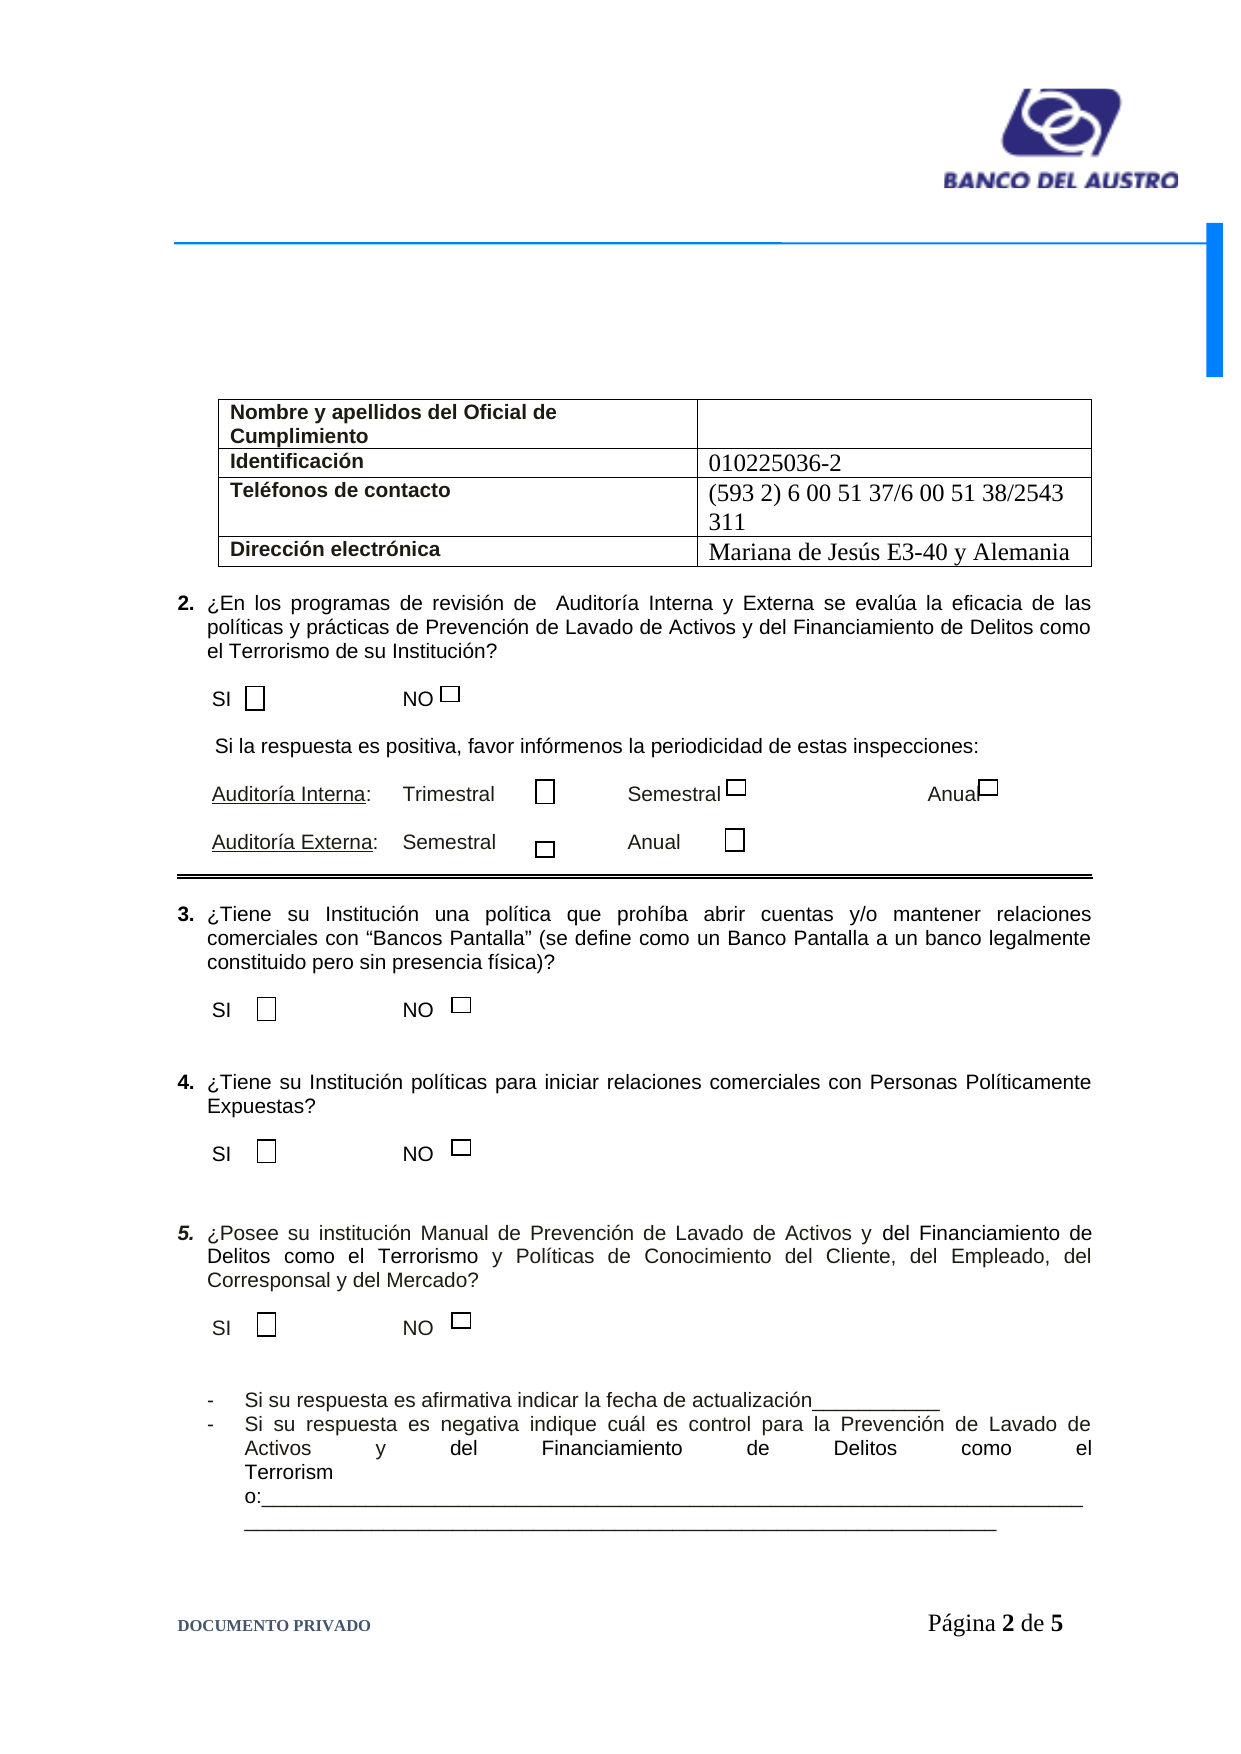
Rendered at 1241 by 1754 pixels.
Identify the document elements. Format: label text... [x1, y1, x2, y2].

table_cell (593 2) 6 00 51 37/6 00 51 38/2543 311 [698, 478, 1091, 536]
list Si su respuesta es afirmativa indicar la fecha de actualización___________ [207, 1388, 1092, 1412]
table_cell 010225036-2 [698, 449, 1091, 477]
text SI NO [212, 1316, 1092, 1340]
text SI NO [212, 998, 1092, 1022]
text SI NO [212, 686, 245, 710]
table_cell Dirección electrónica [219, 537, 697, 566]
list ¿Posee su institución Manual de Prevención de Lavado de Activos y del Financiamiento de Delitos como el Terrorismo y Políticas de Conocimiento del Cliente, del Empleado, del Corresponsal y del Mercado? [177, 1220, 1092, 1292]
table_header [698, 400, 1091, 447]
text SI NO [212, 1142, 1092, 1166]
table_header Nombre y apellidos del Oficial de Cumplimiento [219, 400, 697, 447]
text Si la respuesta es positiva, favor infórmenos la periodicidad de estas inspecciones: [214, 734, 1092, 758]
list ¿Tiene su Institución políticas para iniciar relaciones comerciales con Personas Políticamente Expuestas? [177, 1070, 1092, 1118]
text Auditoría Externa: Semestral Anual [212, 830, 1092, 854]
table_cell Mariana de Jesús E3-40 y Alemania [698, 537, 1091, 566]
table_cell Identificación [219, 449, 697, 477]
table_cell Teléfonos de contacto [219, 478, 697, 536]
list Si su respuesta es negativa indique cuál es control para la Prevención de Lavado de Activos y del Financiamiento de Delitos como el Terrorismo:________________________________________________________________________________________________________________________________________ [207, 1412, 1092, 1532]
list ¿En los programas de revisión de Auditoría Interna y Externa se evalúa la eficacia de las políticas y prácticas de Prevención de Lavado de Activos y del Financiamiento de Delitos como el Terrorismo de su Institución? [177, 591, 1092, 662]
picture [943, 88, 1179, 189]
list ¿Tiene su Institución una política que prohíba abrir cuentas y/o mantener relaciones comerciales con “Bancos Pantalla” (se define como un Banco Pantalla a un banco legalmente constituido pero sin presencia física)? [177, 902, 1092, 974]
text Auditoría Interna: Trimestral Semestral Anual [212, 782, 1092, 830]
text SI NO [265, 686, 1092, 710]
